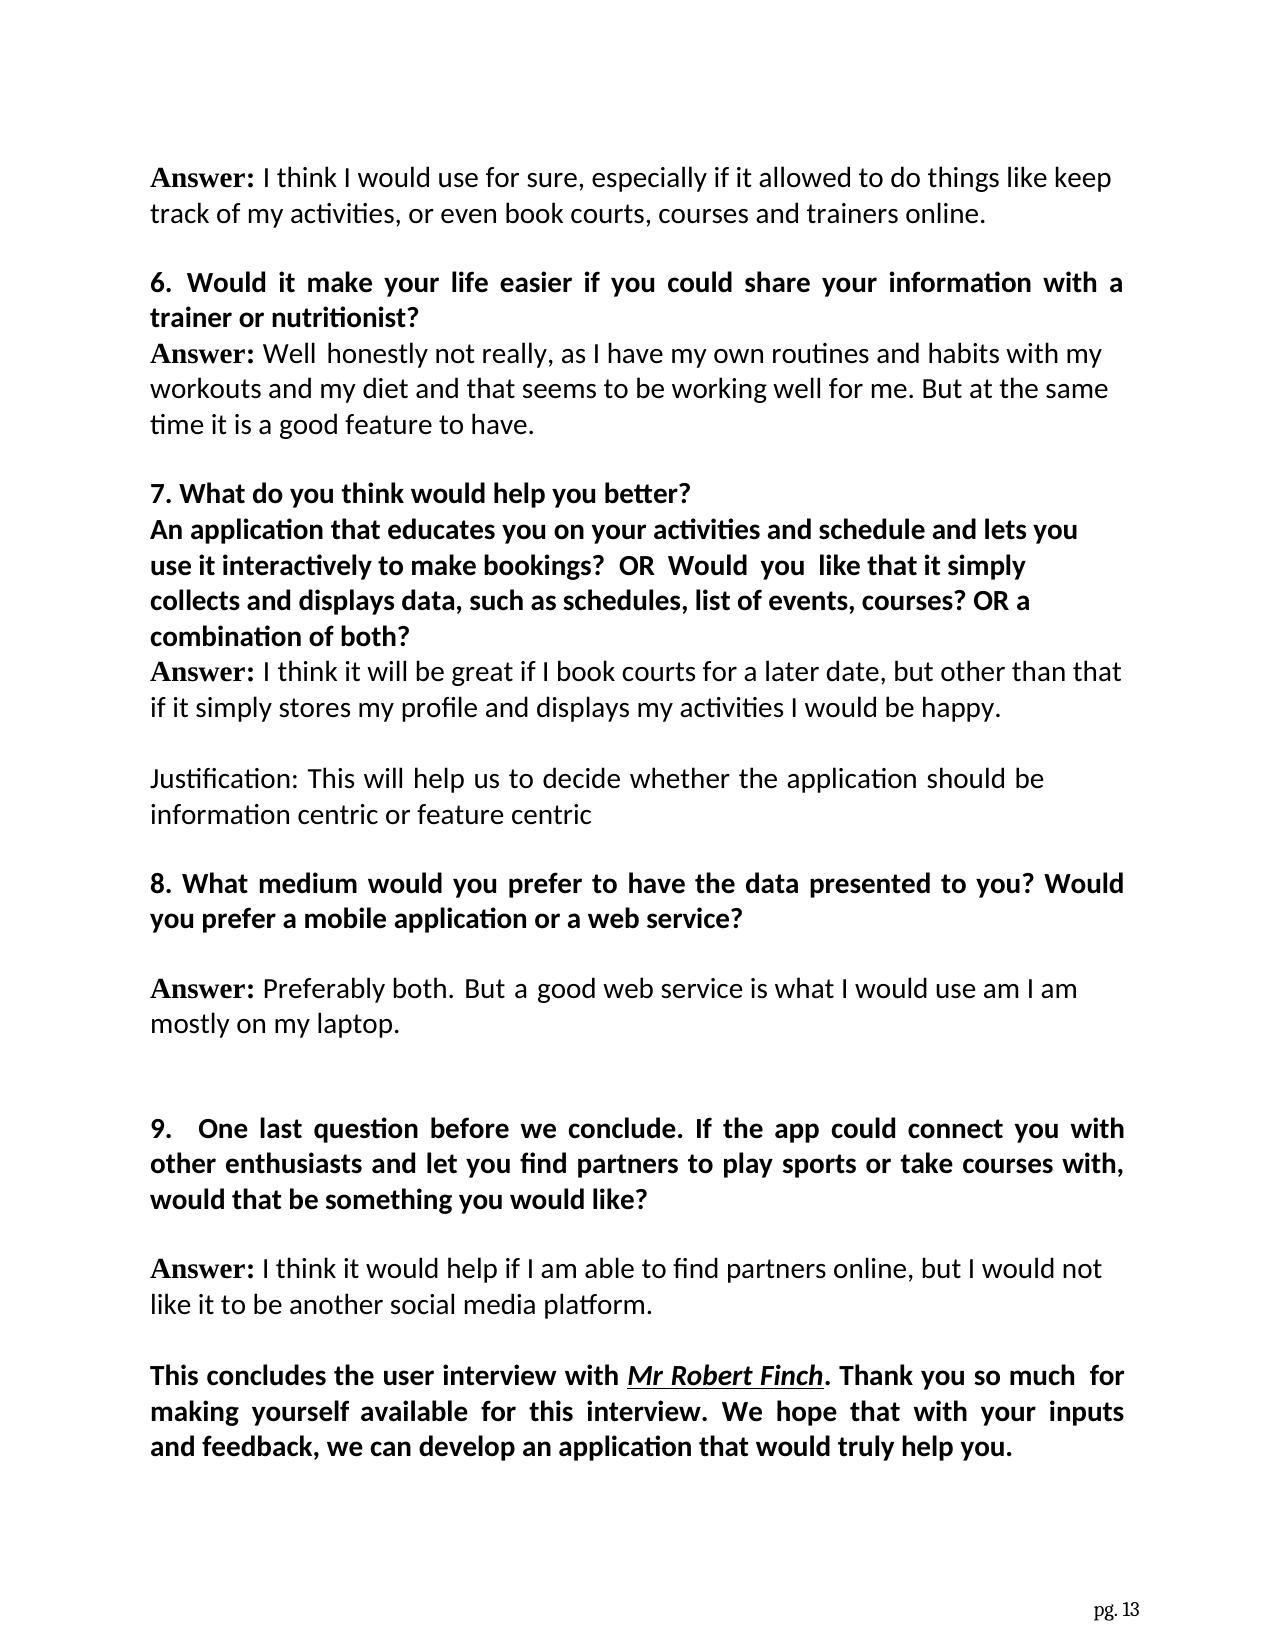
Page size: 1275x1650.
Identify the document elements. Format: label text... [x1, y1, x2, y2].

subtitle What medium would you prefer to have the data presented to you? Would you prefer a mobile application or a web service? [150, 865, 1125, 936]
text Justification: This will help us to decide whether the application should be information centric or feature centric [150, 760, 1139, 832]
subtitle One last question before we conclude. If the app could connect you with other enthusiasts and let you find partners to play sports or take courses with, would that be something you would like? [150, 1110, 1125, 1217]
text Answer: I think it will be great if I book courts for a later date, but other than that if it simply stores my profile and displays my activities I would be happy. [150, 653, 1139, 725]
subtitle Would it make your life easier if you could share your information with a trainer or nutritionist? [150, 264, 1125, 335]
text Answer: I think it would help if I am able to find partners online, but I would not like it to be another social media platform. [150, 1250, 1139, 1322]
text Answer: Preferably both. But a good web service is what I would use am I am mostly on my laptop. [150, 970, 1139, 1041]
text Answer: Well honestly not really, as I have my own routines and habits with my workouts and my diet and that seems to be working well for me. But at the same time it is a good feature to have. [150, 335, 1139, 442]
text An application that educates you on your activities and schedule and lets you use it interactively to make bookings? OR Would you like that it simply collects and displays data, such as schedules, list of events, courses? OR a combination of both? [150, 511, 1116, 653]
text Answer: I think I would use for sure, especially if it allowed to do things like keep track of my activities, or even book courts, courses and trainers online. [150, 159, 1139, 230]
subtitle This concludes the user interview with Mr Robert Finch. Thank you so much for making yourself available for this interview. We hope that with your inputs and feedback, we can develop an application that would truly help you. [150, 1357, 1125, 1464]
subtitle What do you think would help you better? [150, 475, 1139, 511]
